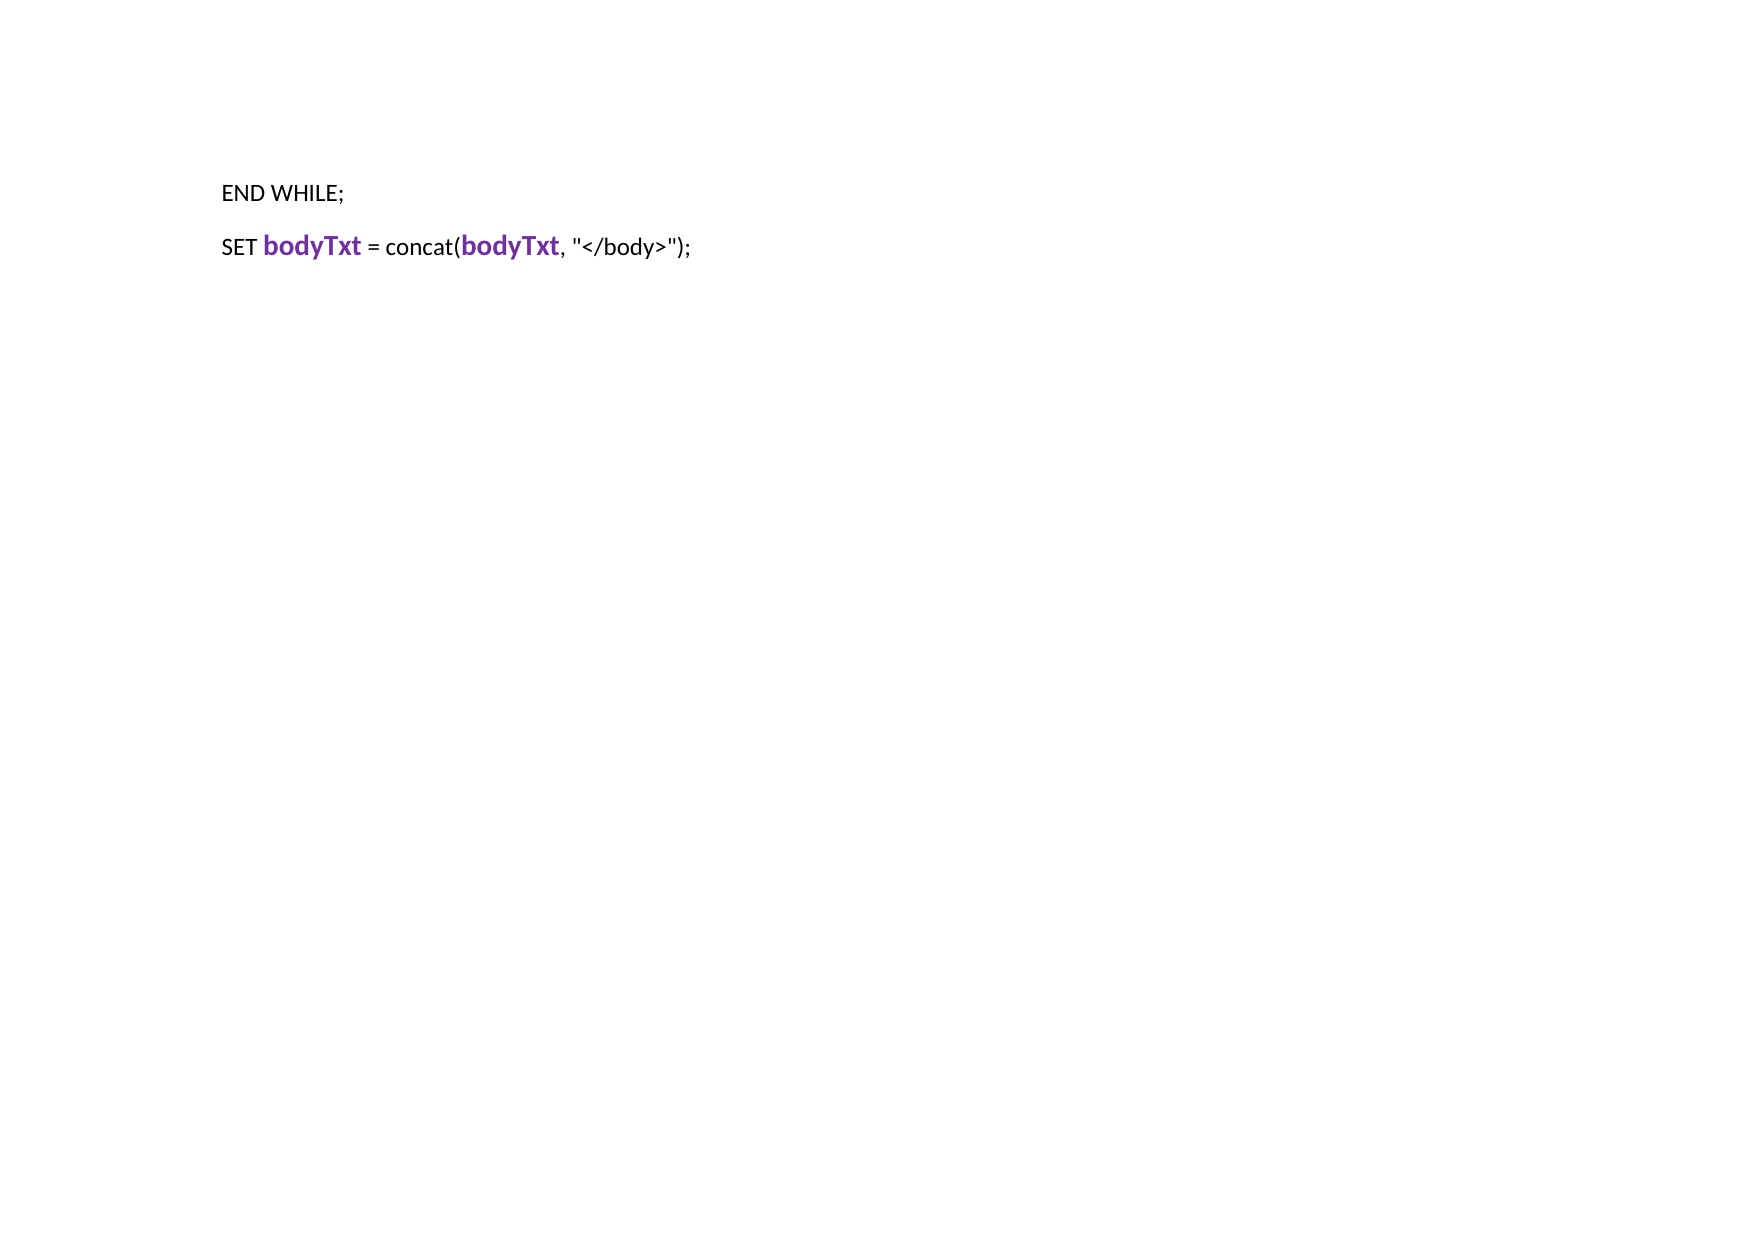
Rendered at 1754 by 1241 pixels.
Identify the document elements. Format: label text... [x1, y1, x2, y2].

text SET bodyTxt = concat(bodyTxt, "</body>"); [148, 227, 1606, 262]
text END WHILE; [148, 177, 1606, 208]
